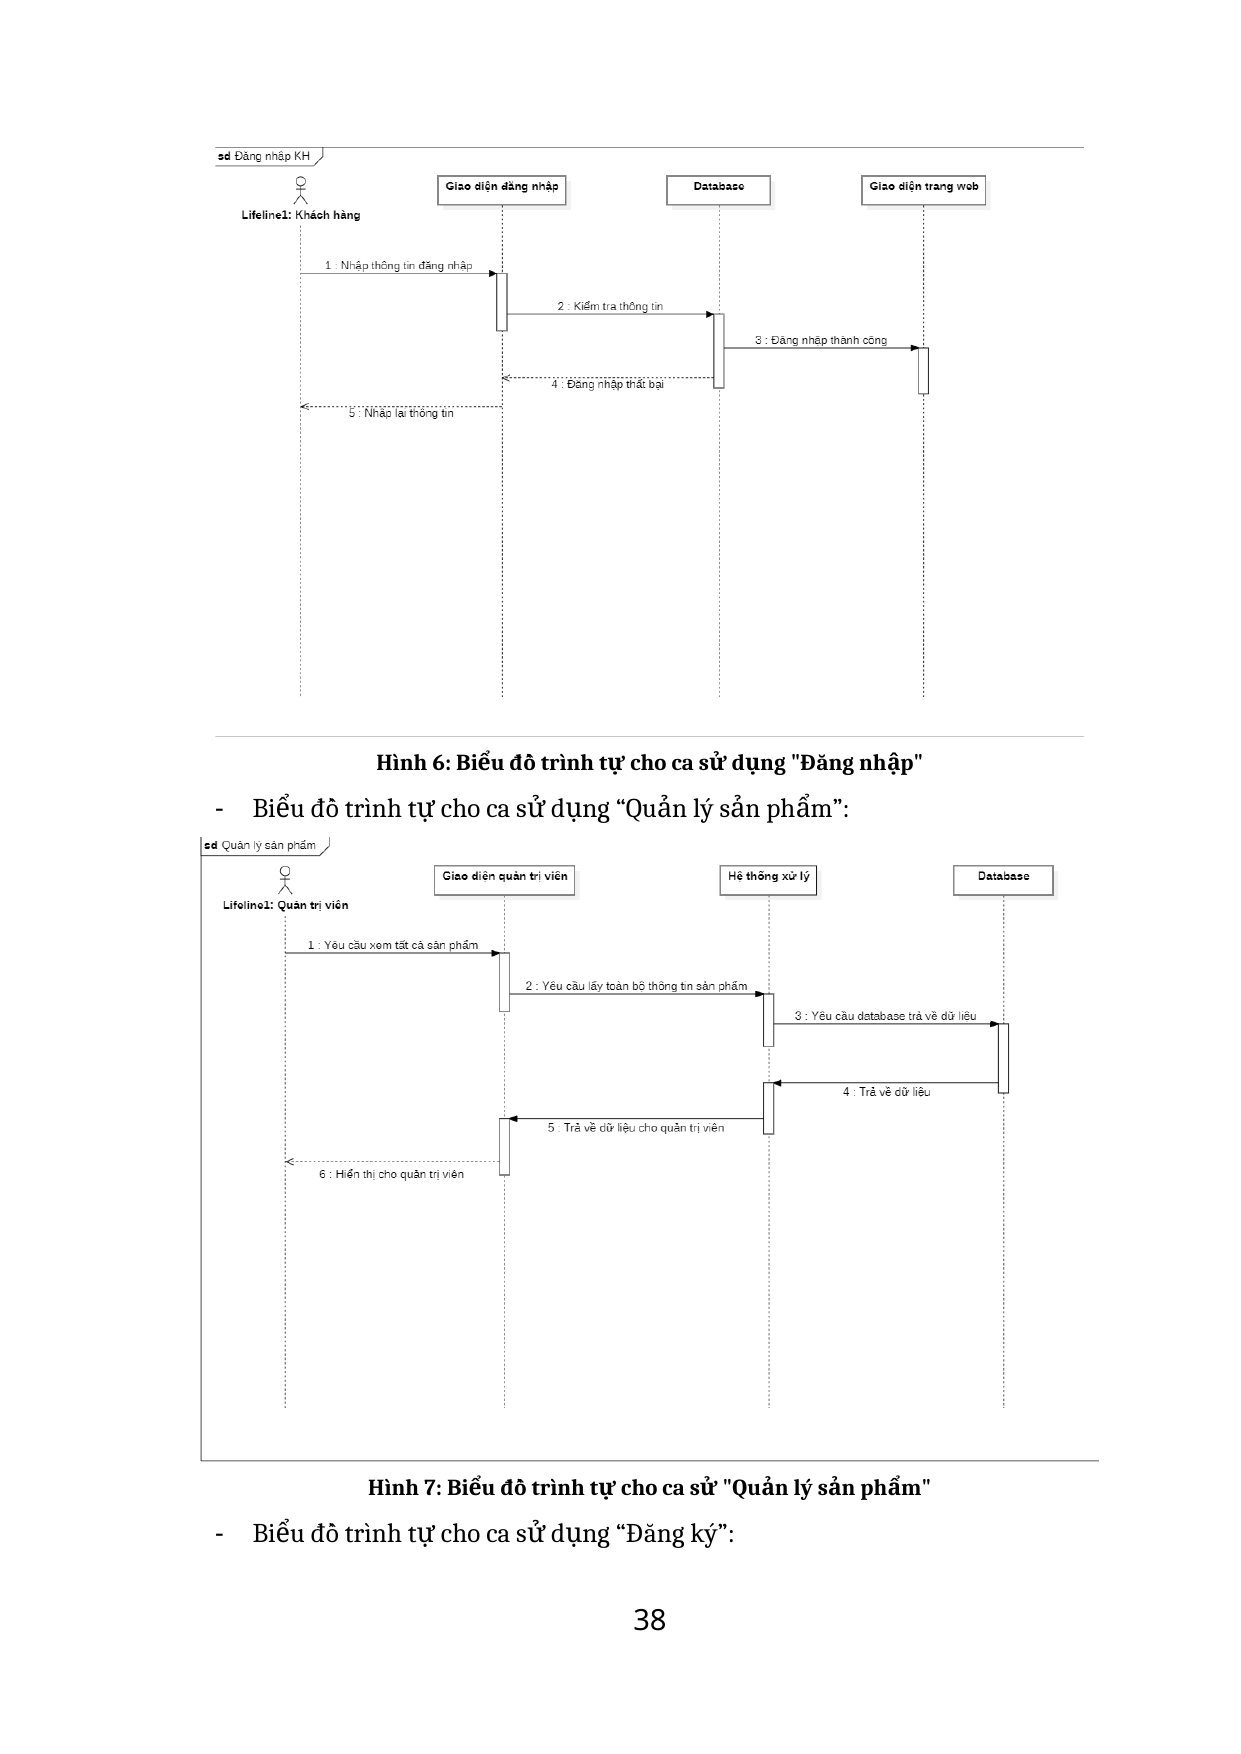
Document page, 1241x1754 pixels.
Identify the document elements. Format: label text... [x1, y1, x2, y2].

list Biểu đồ trình tự cho ca sử dụng “Quản lý sản phẩm”: [215, 788, 1122, 825]
list Biểu đồ trình tự cho ca sử dụng “Đăng ký”: [215, 1513, 1122, 1550]
picture [200, 837, 1099, 1462]
picture [215, 147, 1084, 737]
